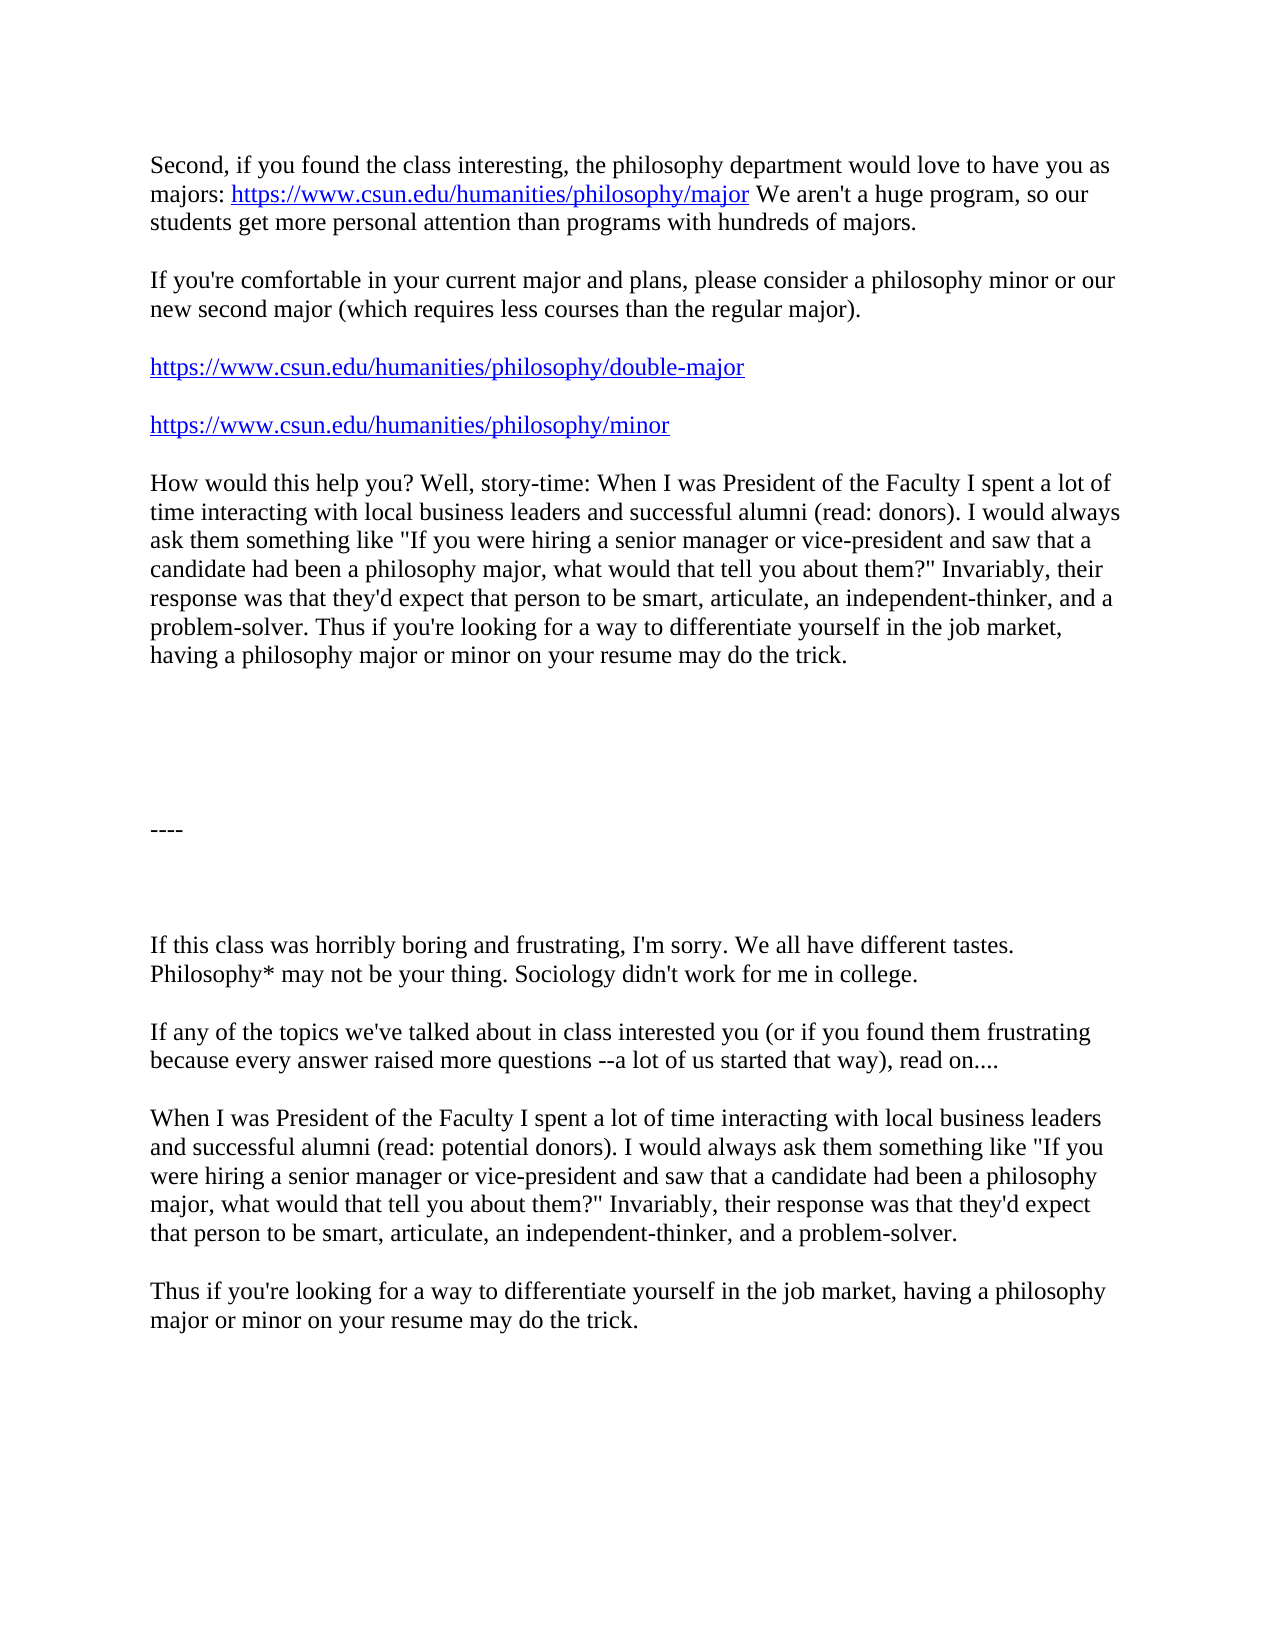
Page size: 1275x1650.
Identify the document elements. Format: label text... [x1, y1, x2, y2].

text https://www.csun.edu/humanities/philosophy/minor [150, 410, 1125, 439]
text https://www.csun.edu/humanities/philosophy/double-major [150, 352, 1125, 381]
text Second, if you found the class interesting, the philosophy department would love to have you as majors: https://www.csun.edu/humanities/philosophy/major We aren't a huge program, so our students get more personal attention than programs with hundreds of majors. [150, 150, 1125, 236]
text If this class was horribly boring and frustrating, I'm sorry. We all have different tastes. Philosophy* may not be your thing. Sociology didn't work for me in college. [150, 930, 1125, 987]
text ---- [150, 814, 1125, 843]
text If any of the topics we've talked about in class interested you (or if you found them frustrating because every answer raised more questions --a lot of us started that way), read on.... [150, 1017, 1125, 1074]
text How would this help you? Well, story-time: When I was President of the Faculty I spent a lot of time interacting with local business leaders and successful alumni (read: donors). I would always ask them something like "If you were hiring a senior manager or vice-president and saw that a candidate had been a philosophy major, what would that tell you about them?" Invariably, their response was that they'd expect that person to be smart, articulate, an independent-thinker, and a problem-solver. Thus if you're looking for a way to differentiate yourself in the job market, having a philosophy major or minor on your resume may do the trick. [150, 468, 1125, 669]
text When I was President of the Faculty I spent a lot of time interacting with local business leaders and successful alumni (read: potential donors). I would always ask them something like "If you were hiring a senior manager or vice-president and saw that a candidate had been a philosophy major, what would that tell you about them?" Invariably, their response was that they'd expect that person to be smart, articulate, an independent-thinker, and a problem-solver. [150, 1103, 1125, 1247]
text Thus if you're looking for a way to differentiate yourself in the job market, having a philosophy major or minor on your resume may do the trick. [150, 1276, 1125, 1334]
text If you're comfortable in your current major and plans, please consider a philosophy minor or our new second major (which requires less courses than the regular major). [150, 265, 1125, 323]
